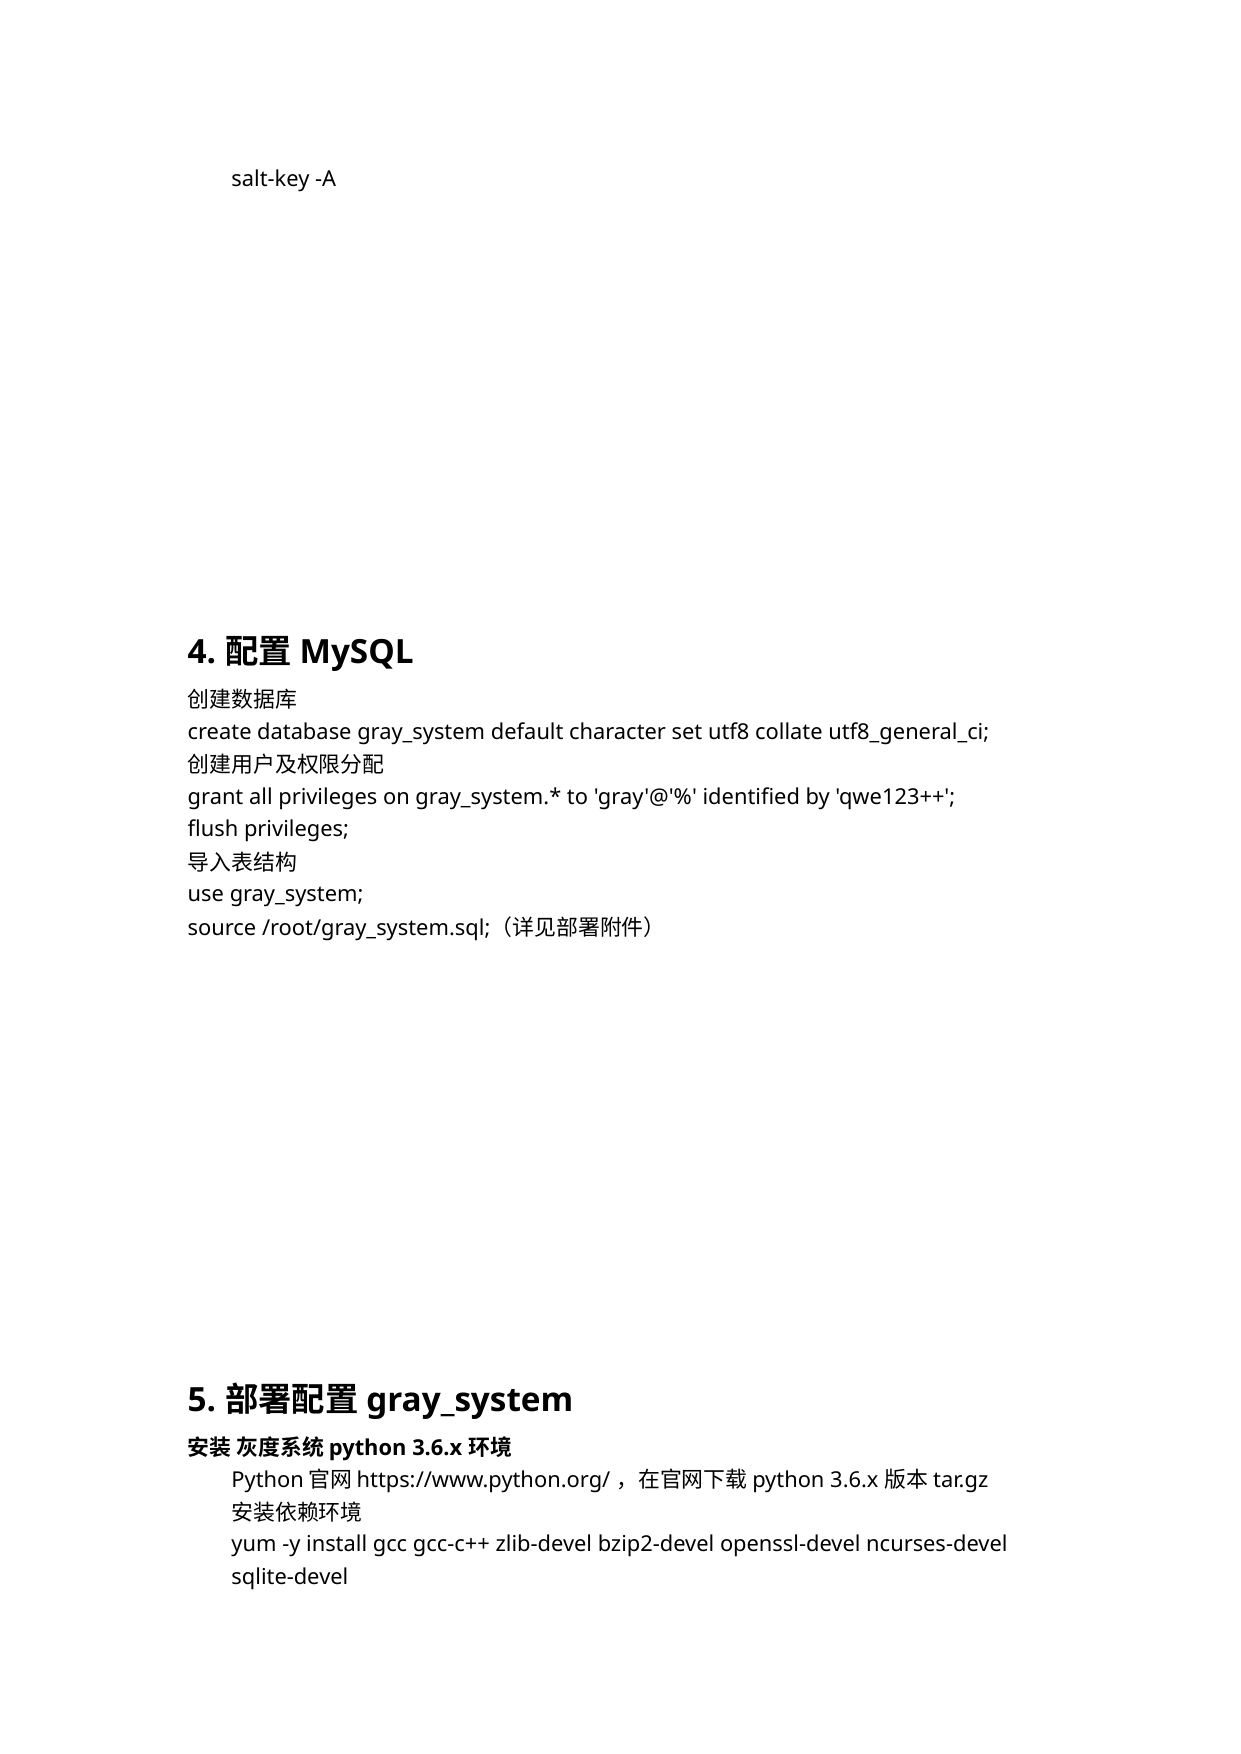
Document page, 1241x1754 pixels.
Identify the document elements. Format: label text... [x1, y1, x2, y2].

text source /root/gray_system.sql;（详见部署附件） [187, 909, 1053, 942]
text 安装 灰度系统 python 3.6.x 环境 [187, 1429, 1053, 1462]
text yum -y install gcc gcc-c++ zlib-devel bzip2-devel openssl-devel ncurses-devel sqlite-devel [231, 1527, 1053, 1592]
text flush privileges; [187, 812, 1053, 844]
text use gray_system; [187, 877, 1053, 909]
list 部署配置 gray_system [187, 1364, 1053, 1429]
text 创建用户及权限分配 [187, 747, 1053, 779]
list 配置 MySQL [187, 617, 1053, 682]
text grant all privileges on gray_system.* to 'gray'@'%' identified by 'qwe123++'; [187, 779, 1053, 812]
text create database gray_system default character set utf8 collate utf8_general_ci; [187, 714, 1053, 747]
text 创建数据库 [187, 682, 1053, 714]
text Python官网https://www.python.org/ ，在官网下载 python 3.6.x 版本 tar.gz [231, 1462, 1053, 1494]
text salt-key -A [187, 162, 1053, 194]
text 安装依赖环境 [231, 1494, 1053, 1527]
text 导入表结构 [187, 844, 1053, 877]
